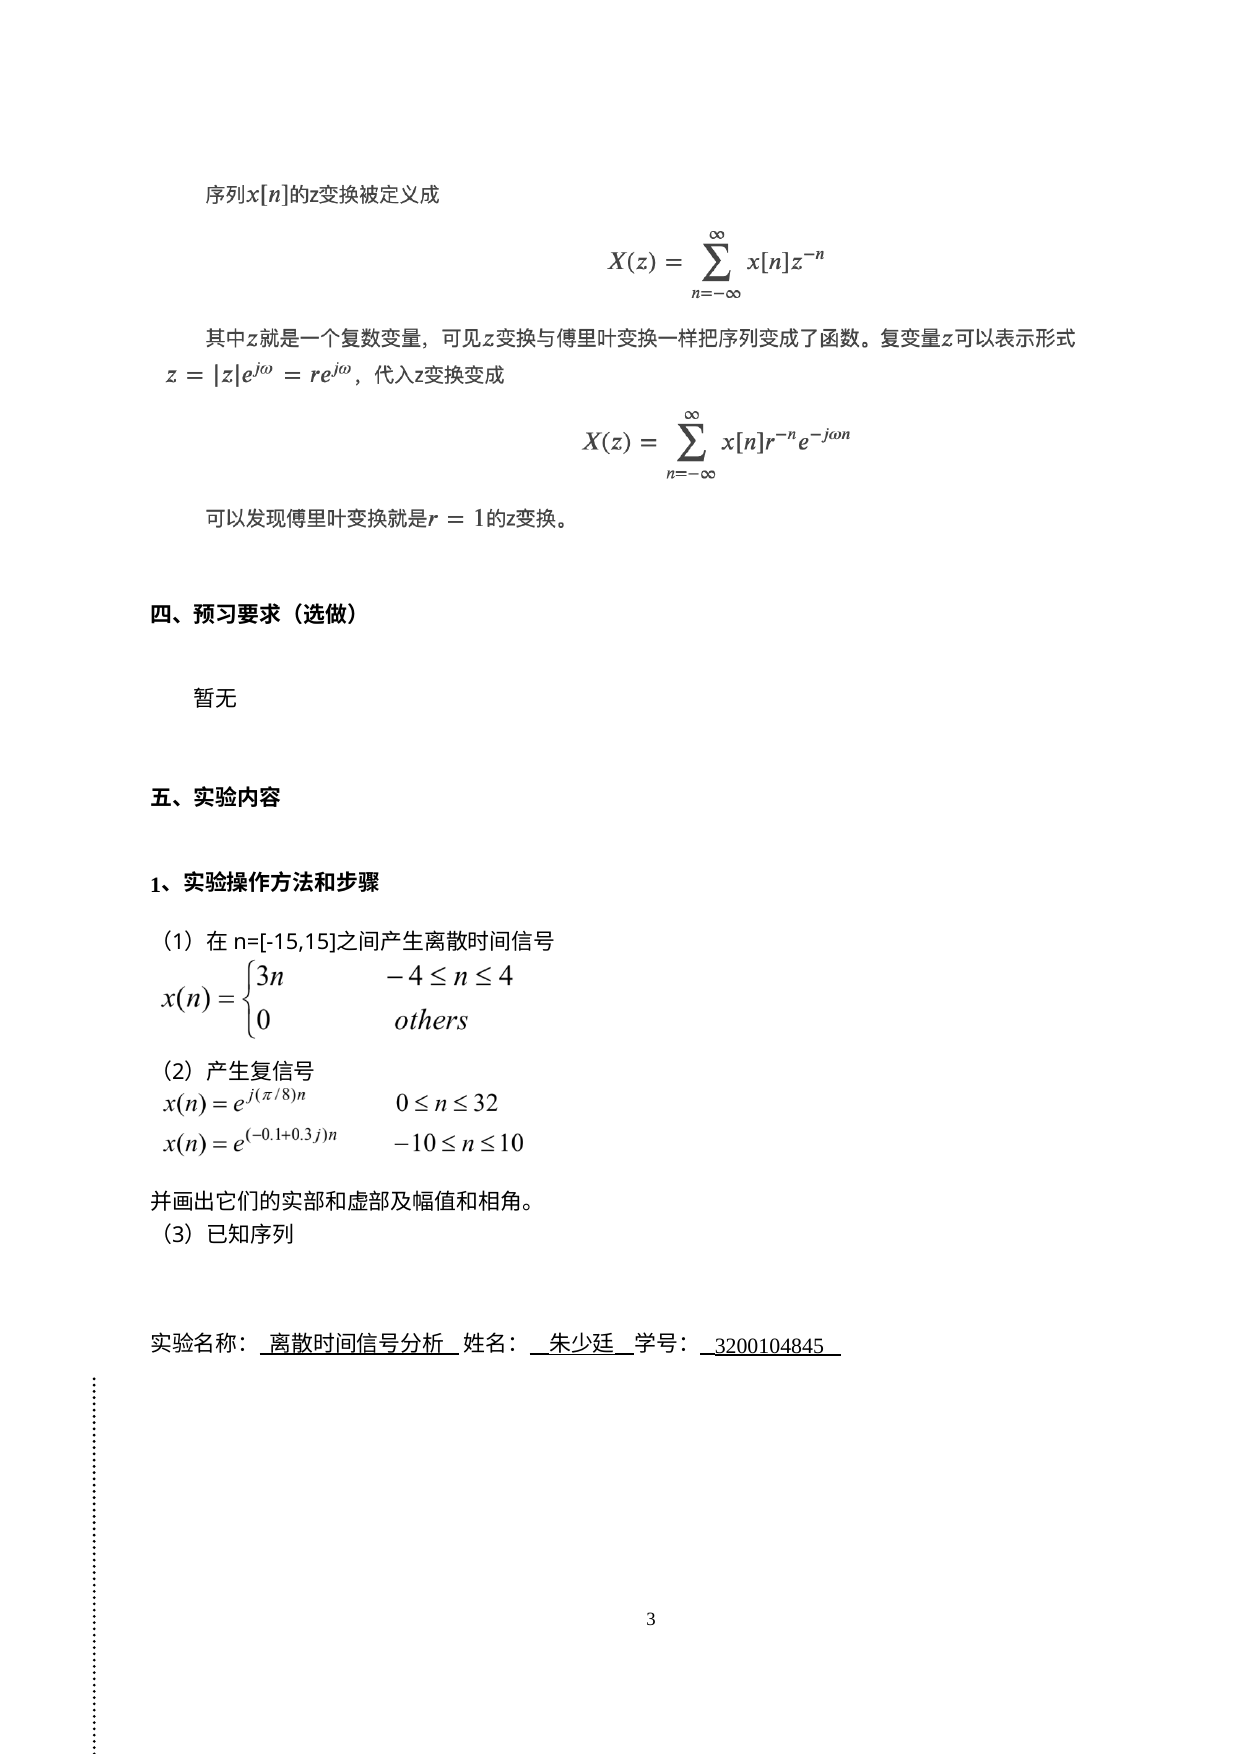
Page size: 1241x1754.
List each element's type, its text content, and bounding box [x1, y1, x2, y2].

text 实验名称： 离散时间信号分析 姓名： 朱少廷 学号： 3200104845 [150, 1314, 1152, 1379]
text 暂无 [150, 670, 1152, 735]
text 五、实验内容 [150, 767, 1152, 832]
picture [150, 956, 531, 1044]
picture [150, 162, 1151, 578]
text 1、实验操作方法和步骤 [150, 853, 1152, 918]
text （2）产生复信号 [150, 1054, 1152, 1086]
picture [150, 1086, 539, 1158]
text （1）在 n=[-15,15]之间产生离散时间信号 [150, 924, 1152, 956]
text 并画出它们的实部和虚部及幅值和相角。 [150, 1184, 1152, 1216]
list 已知序列 [150, 1216, 1152, 1249]
text 四、预习要求（选做） [150, 584, 1152, 649]
